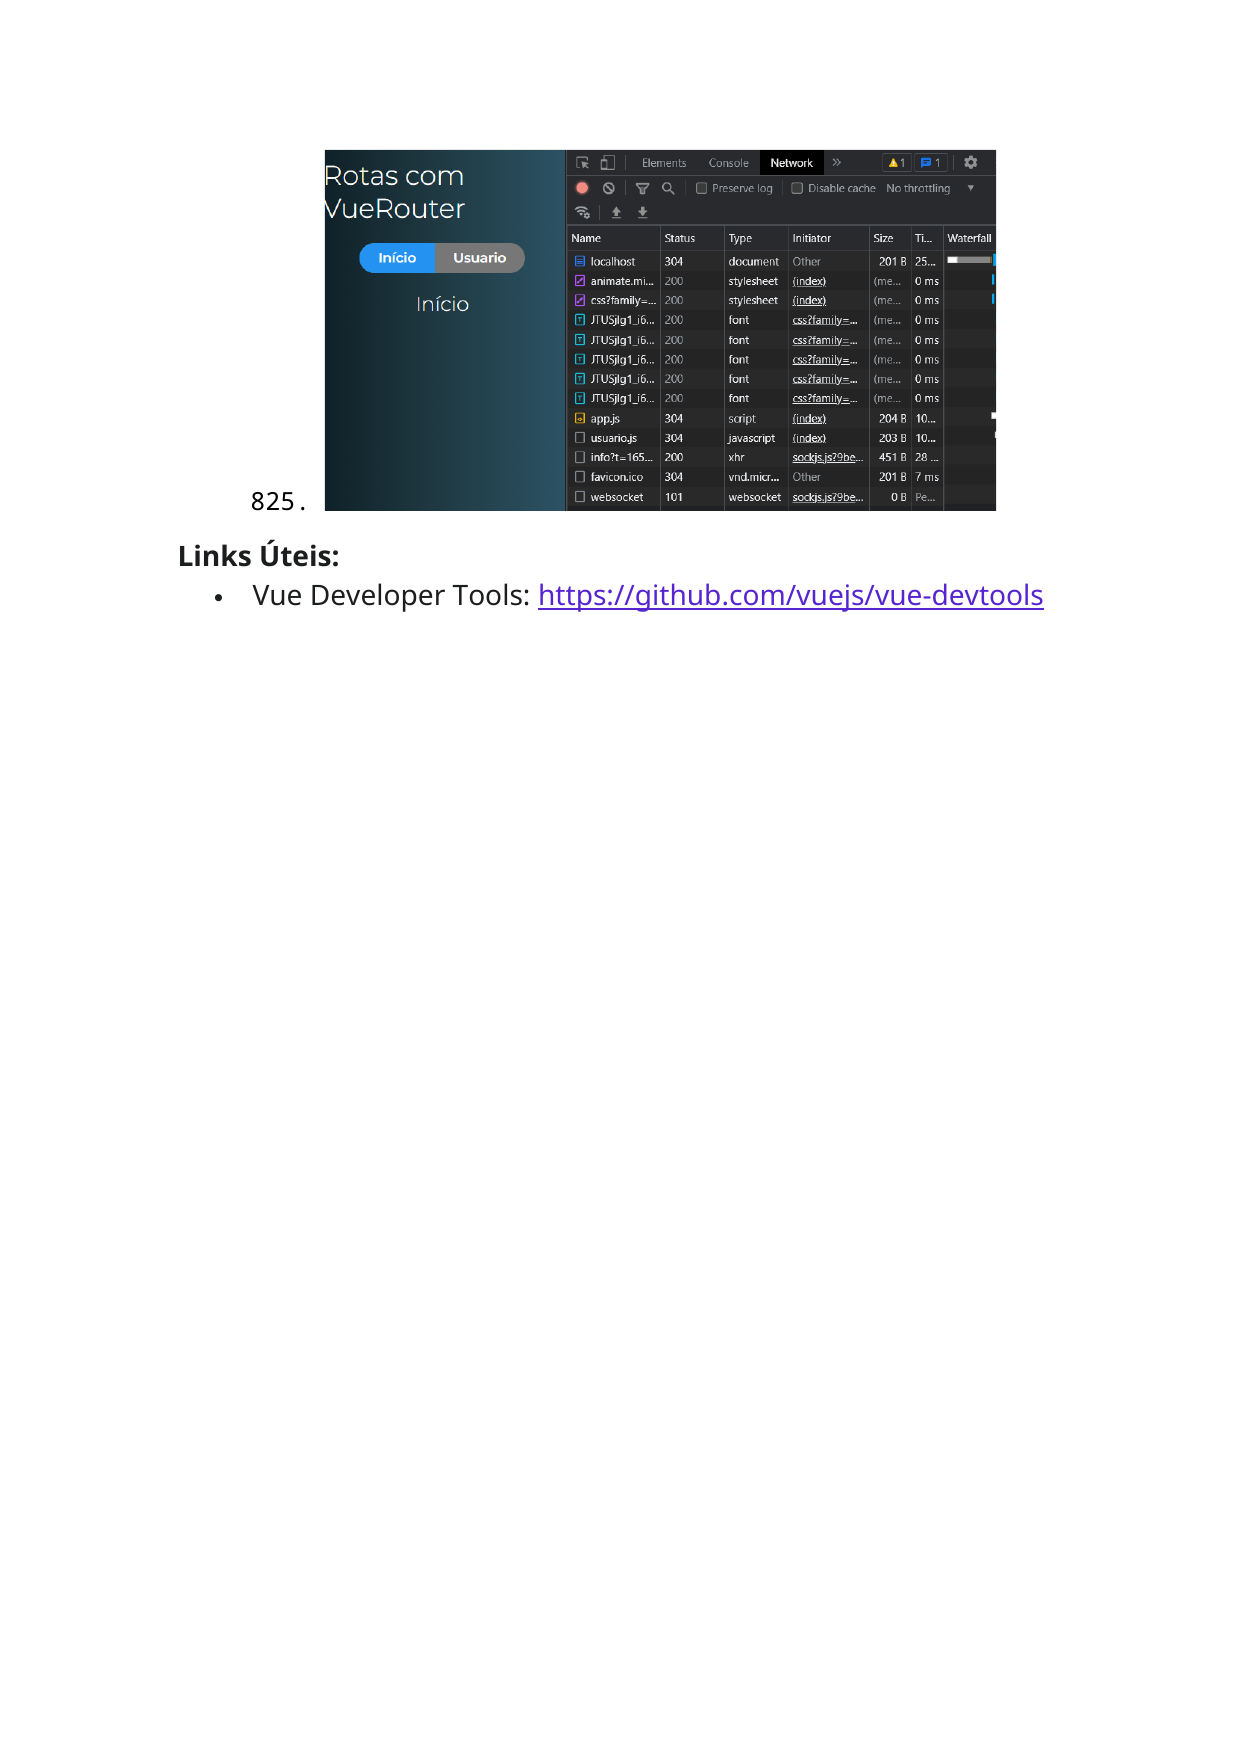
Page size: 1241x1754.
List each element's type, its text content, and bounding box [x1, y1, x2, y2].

list Vue Developer Tools: https://github.com/vuejs/vue-devtools [215, 575, 1063, 613]
text Links Úteis: [177, 537, 1063, 575]
picture [324, 147, 997, 511]
